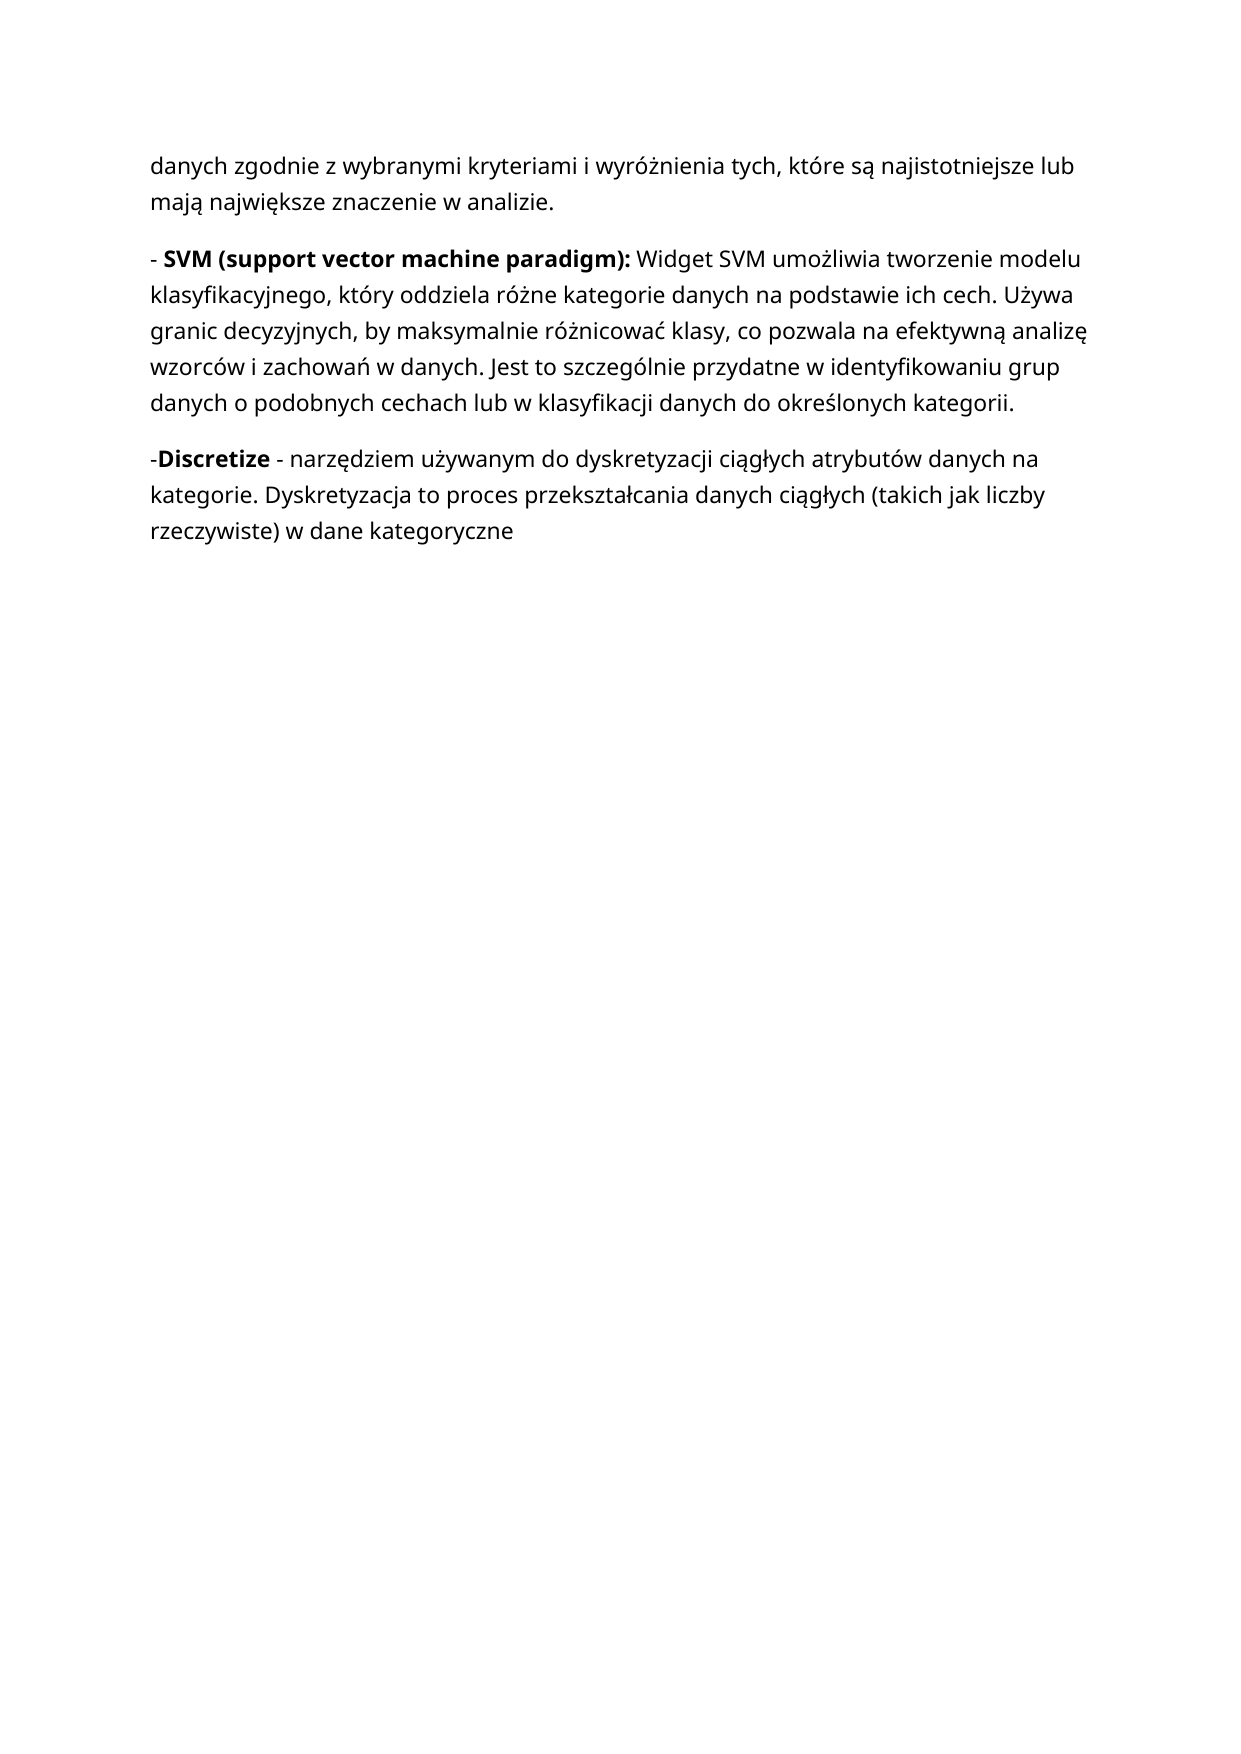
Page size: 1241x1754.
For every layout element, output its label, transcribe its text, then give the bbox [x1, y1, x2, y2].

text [150, 150, 1090, 217]
text - SVM (support vector machine paradigm): Widget SVM umożliwia tworzenie modelu klasyfikacyjnego, który oddziela różne kategorie danych na podstawie ich cech. Używa granic decyzyjnych, by maksymalnie różnicować klasy, co pozwala na efektywną analizę wzorców i zachowań w danych. Jest to szczególnie przydatne w identyfikowaniu grup danych o podobnych cechach lub w klasyfikacji danych do określonych kategorii. [150, 243, 1090, 418]
text -Discretize - narzędziem używanym do dyskretyzacji ciągłych atrybutów danych na kategorie. Dyskretyzacja to proces przekształcania danych ciągłych (takich jak liczby rzeczywiste) w dane kategoryczne [150, 443, 1090, 546]
